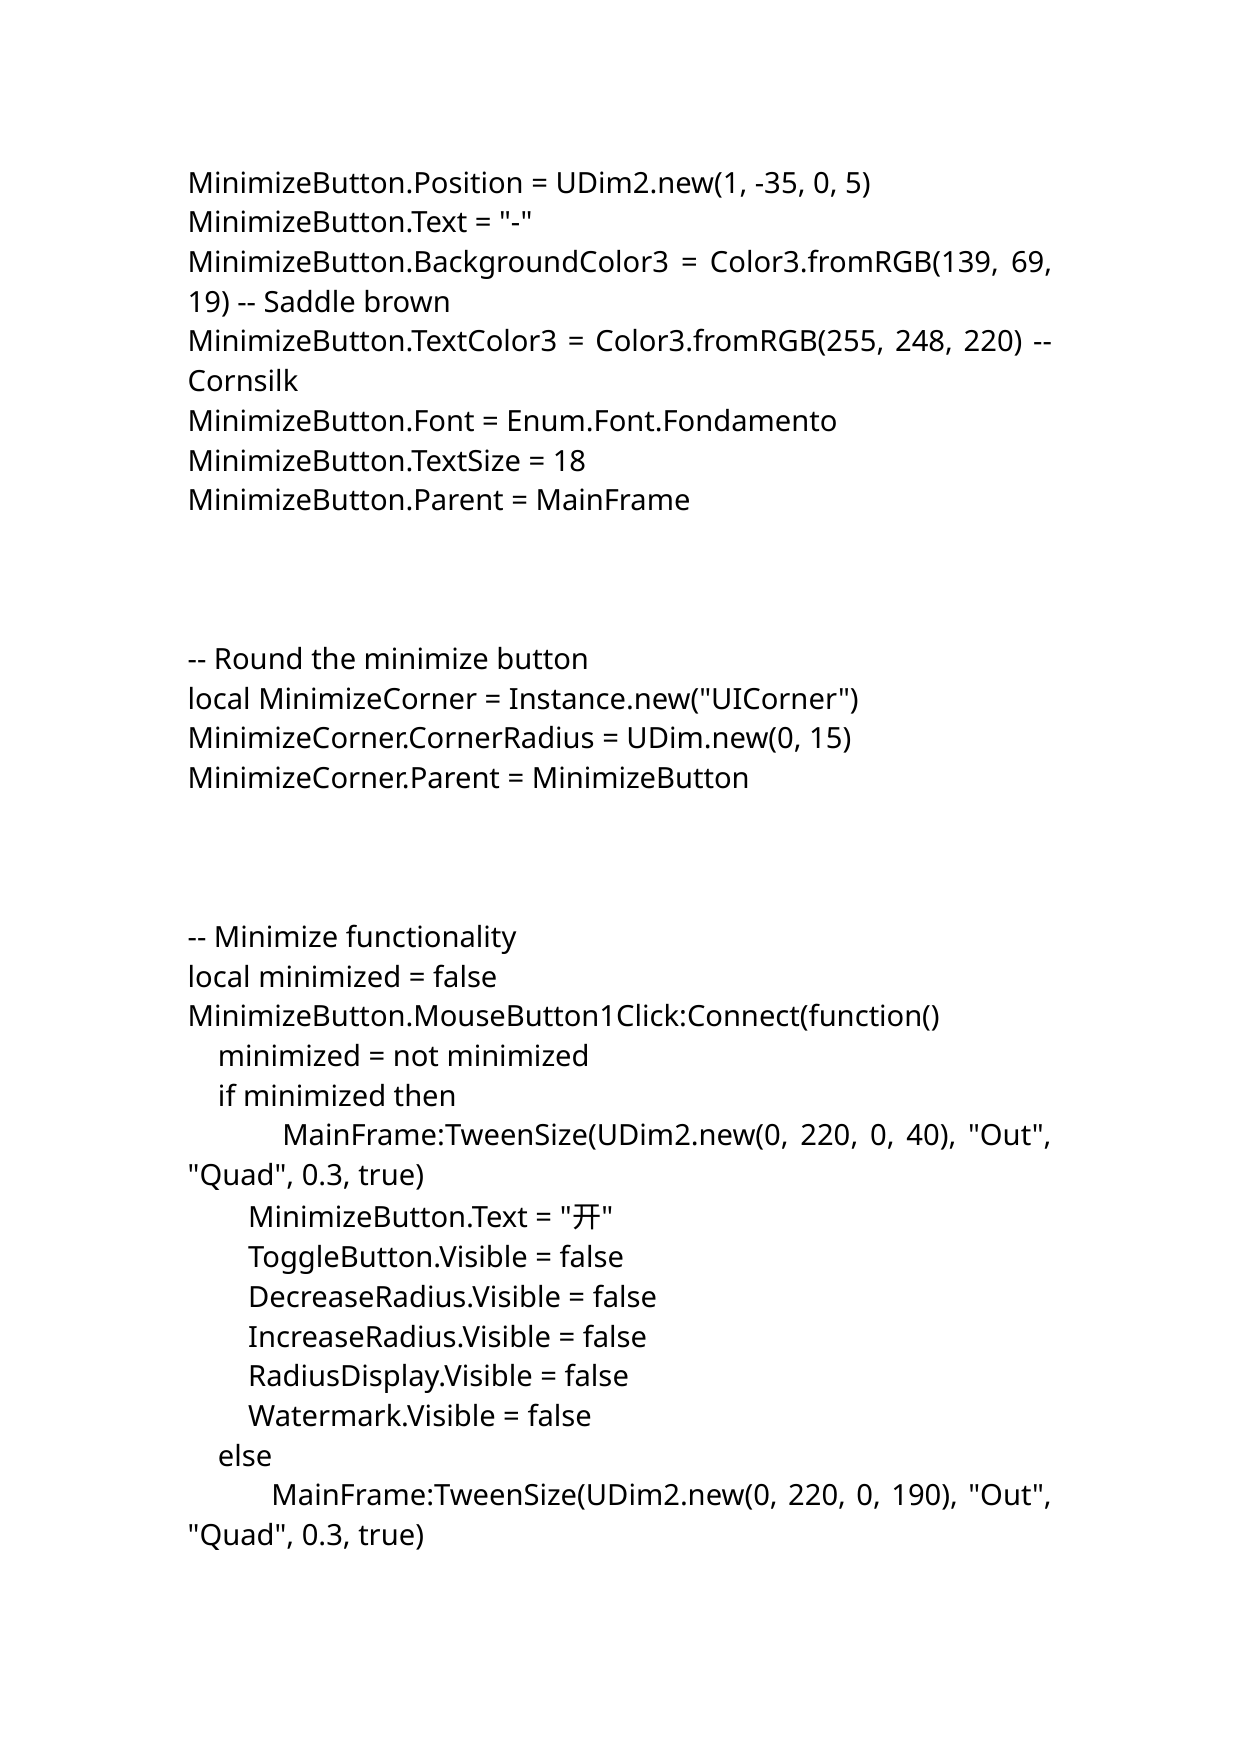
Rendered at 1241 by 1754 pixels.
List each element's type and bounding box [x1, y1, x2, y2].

text [187, 162, 1053, 1554]
